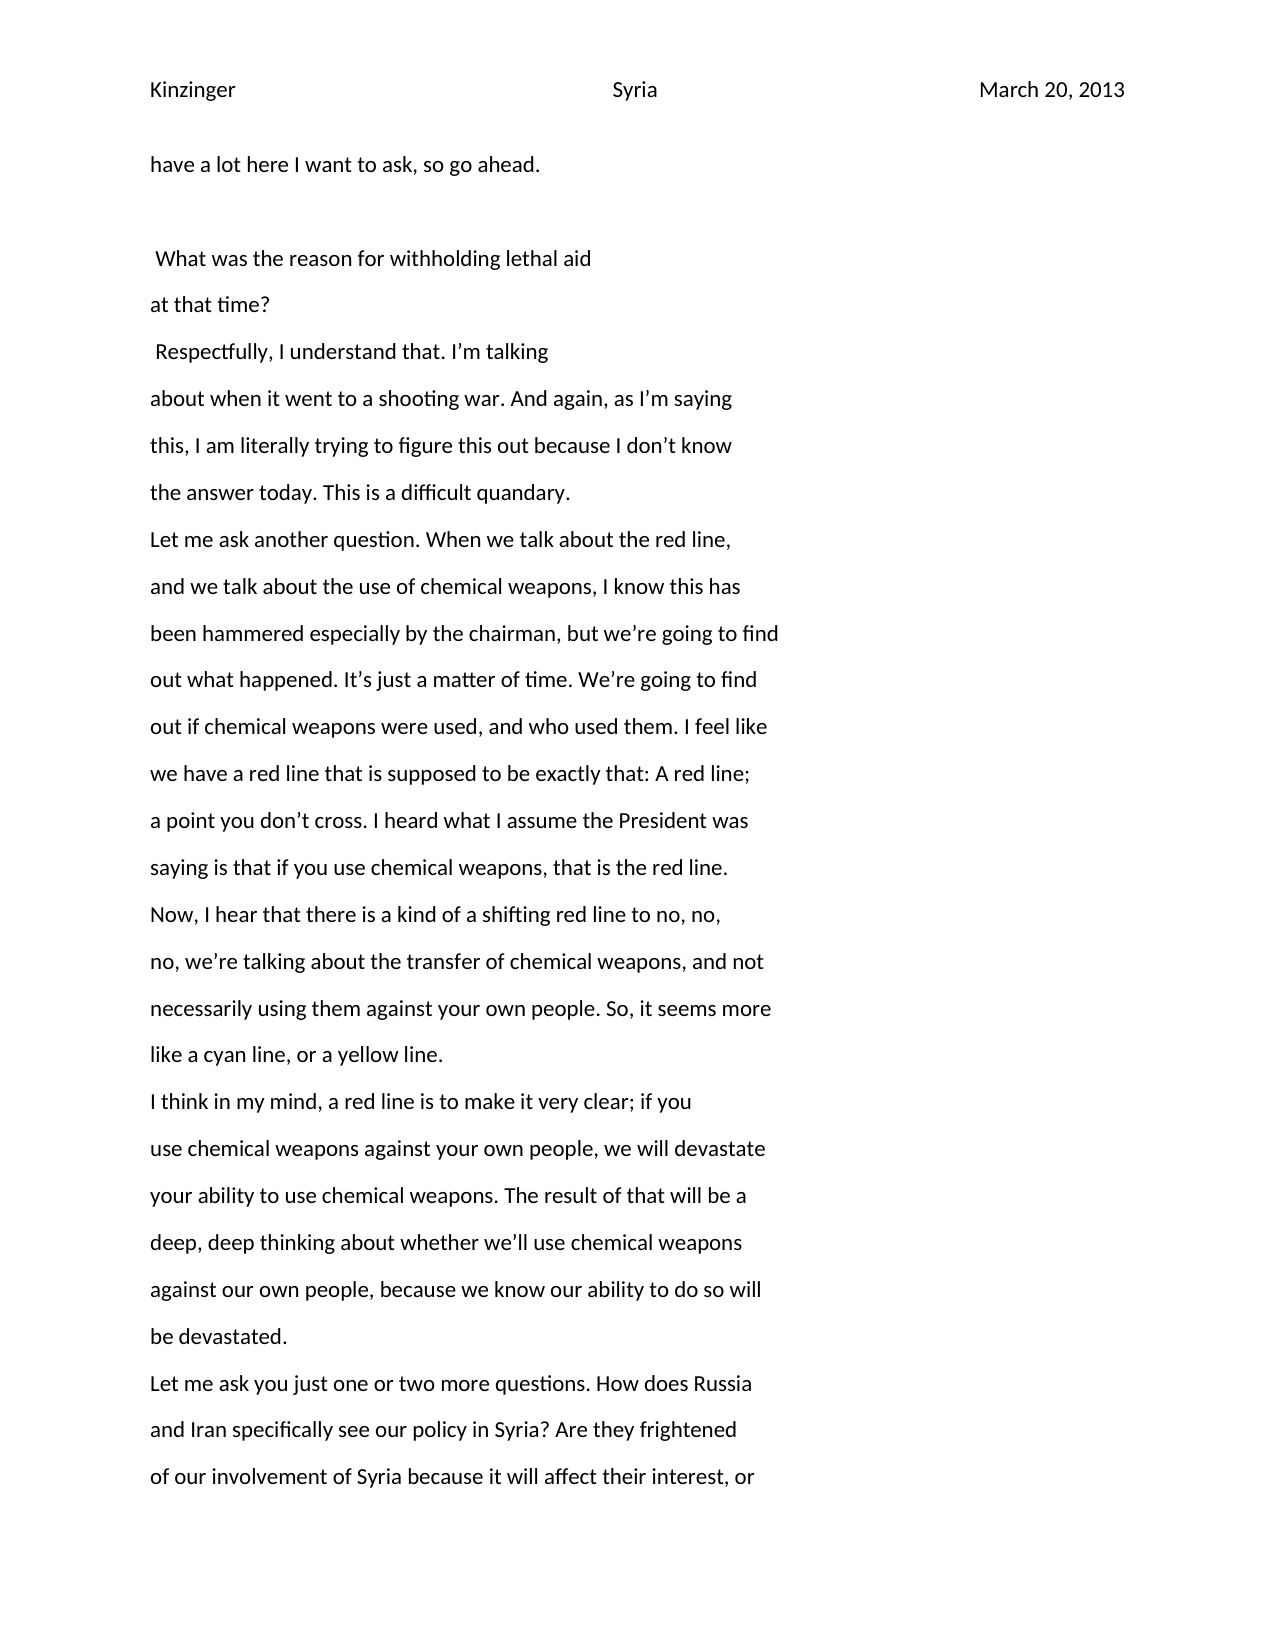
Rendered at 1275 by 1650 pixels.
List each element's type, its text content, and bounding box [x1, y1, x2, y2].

text your ability to use chemical weapons. The result of that will be a [150, 1181, 1125, 1209]
text we have a red line that is supposed to be exactly that: A red line; [150, 759, 1125, 787]
text at that time? [150, 291, 1125, 319]
text Now, I hear that there is a kind of a shifting red line to no, no, [150, 900, 1125, 928]
text a point you don’t cross. I heard what I assume the President was [150, 806, 1125, 834]
text saying is that if you use chemical weapons, that is the red line. [150, 853, 1125, 881]
text deep, deep thinking about whether we’ll use chemical weapons [150, 1228, 1125, 1256]
text necessarily using them against your own people. So, it seems more [150, 994, 1125, 1022]
text and Iran specifically see our policy in Syria? Are they frightened [150, 1416, 1125, 1444]
text What was the reason for withholding lethal aid [150, 244, 1125, 272]
text Let me ask another question. When we talk about the red line, [150, 525, 1125, 553]
text out what happened. It’s just a matter of time. We’re going to find [150, 666, 1125, 694]
text be devastated. [150, 1322, 1125, 1350]
text of our involvement of Syria because it will affect their interest, or [150, 1462, 1125, 1491]
text like a cyan line, or a yellow line. [150, 1041, 1125, 1069]
text Let me ask you just one or two more questions. How does Russia [150, 1369, 1125, 1397]
text use chemical weapons against your own people, we will devastate [150, 1134, 1125, 1162]
text and we talk about the use of chemical weapons, I know this has [150, 572, 1125, 600]
text Respectfully, I understand that. I’m talking [150, 337, 1125, 366]
text about when it went to a shooting war. And again, as I’m saying [150, 384, 1125, 412]
text been hammered especially by the chairman, but we’re going to find [150, 619, 1125, 647]
text I think in my mind, a red line is to make it very clear; if you [150, 1087, 1125, 1116]
text against our own people, because we know our ability to do so will [150, 1275, 1125, 1303]
text have a lot here I want to ask, so go ahead. [150, 150, 1125, 178]
text this, I am literally trying to figure this out because I don’t know [150, 431, 1125, 459]
text the answer today. This is a difficult quandary. [150, 478, 1125, 506]
text out if chemical weapons were used, and who used them. I feel like [150, 712, 1125, 741]
text no, we’re talking about the transfer of chemical weapons, and not [150, 947, 1125, 975]
